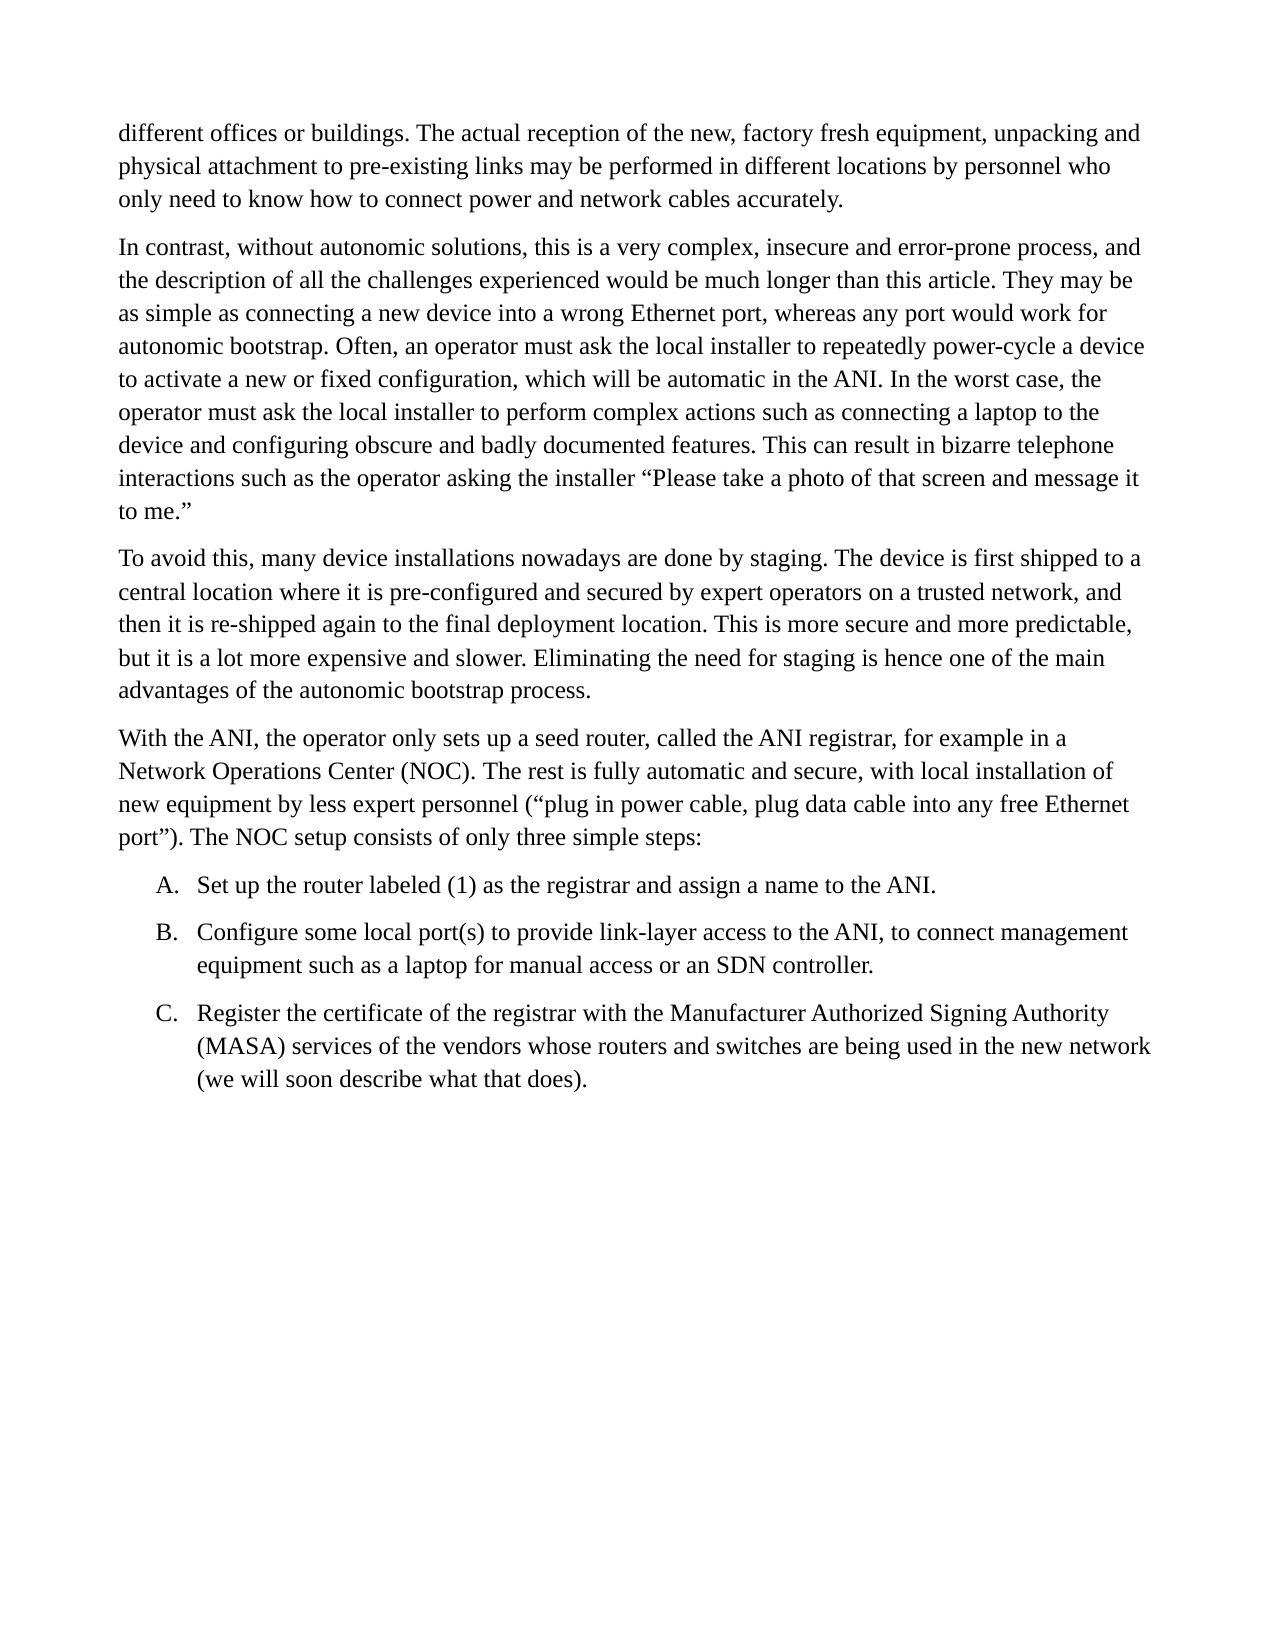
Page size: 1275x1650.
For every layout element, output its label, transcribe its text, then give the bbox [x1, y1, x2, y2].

list Register the certificate of the registrar with the Manufacturer Authorized Signing Authority (MASA) services of the vendors whose routers and switches are being used in the new network (we will soon describe what that does). [155, 998, 1157, 1093]
text With the ANI, the operator only sets up a seed router, called the ANI registrar, for example in a Network Operations Center (NOC). The rest is fully automatic and secure, with local installation of new equipment by less expert personnel (“plug in power cable, plug data cable into any free Ethernet port”). The NOC setup consists of only three simple steps: [118, 723, 1157, 851]
list Set up the router labeled (1) as the registrar and assign a name to the ANI. [155, 870, 1157, 899]
text In contrast, without autonomic solutions, this is a very complex, insecure and error-prone process, and the description of all the challenges experienced would be much longer than this article. They may be as simple as connecting a new device into a wrong Ethernet port, whereas any port would work for autonomic bootstrap. Often, an operator must ask the local installer to repeatedly power-cycle a device to activate a new or fixed configuration, which will be automatic in the ANI. In the worst case, the operator must ask the local installer to perform complex actions such as connecting a laptop to the device and configuring obscure and badly documented features. This can result in bizarre telephone interactions such as the operator asking the installer “Please take a photo of that screen and message it to me.” [118, 232, 1157, 525]
text To avoid this, many device installations nowadays are done by staging. The device is first shipped to a central location where it is pre-configured and secured by expert operators on a trusted network, and then it is re-shipped again to the final deployment location. This is more secure and more predictable, but it is a lot more expensive and slower. Eliminating the need for staging is hence one of the main advantages of the autonomic bootstrap process. [118, 543, 1157, 704]
list Configure some local port(s) to provide link-layer access to the ANI, to connect management equipment such as a laptop for manual access or an SDN controller. [155, 917, 1157, 979]
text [118, 118, 1157, 213]
